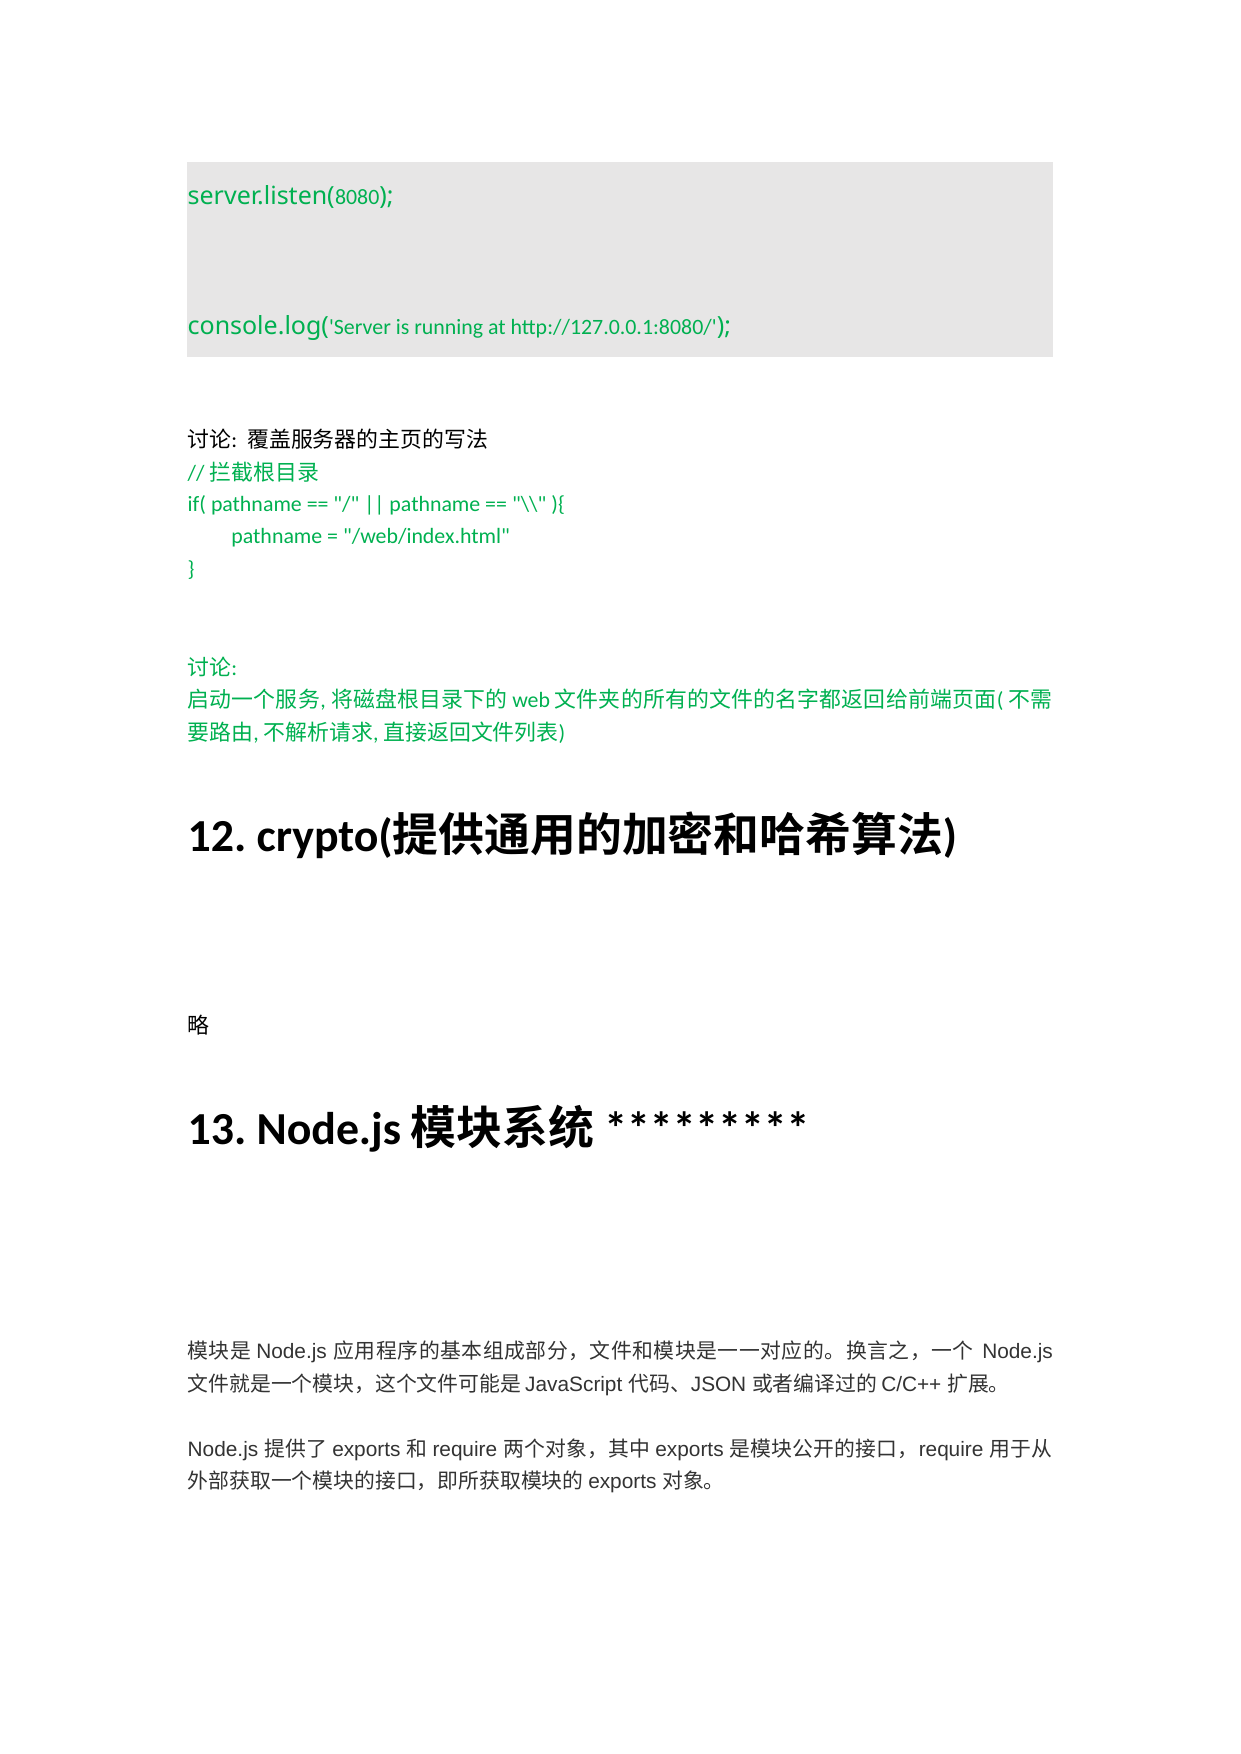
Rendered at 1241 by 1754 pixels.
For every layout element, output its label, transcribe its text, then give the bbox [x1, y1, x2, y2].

text 启动一个服务, 将磁盘根目录下的web文件夹的所有的文件的名字都返回给前端页面( 不需要路由, 不解析请求, 直接返回文件列表) [187, 682, 1053, 747]
text 讨论: [187, 649, 1053, 682]
text 略 [187, 1008, 1053, 1040]
text if( pathname == "/" || pathname == "\\" ){ [187, 487, 1053, 519]
text pathname = "/web/index.html" [187, 519, 1053, 552]
text server.listen(8080); [187, 162, 1053, 227]
text // 拦截根目录 [187, 454, 1053, 487]
subtitle 12. crypto(提供通用的加密和哈希算法) [187, 782, 1053, 880]
text 模块是Node.js 应用程序的基本组成部分，文件和模块是一一对应的。换言之，一个 Node.js 文件就是一个模块，这个文件可能是JavaScript 代码、JSON 或者编译过的C/C++ 扩展。 [187, 1334, 1053, 1399]
subtitle 13. Node.js模块系统 ********* [187, 1076, 1053, 1173]
text Node.js 提供了 exports 和 require 两个对象，其中 exports 是模块公开的接口，require 用于从外部获取一个模块的接口，即所获取模块的 exports 对象。 [187, 1431, 1053, 1496]
text 讨论: 覆盖服务器的主页的写法 [187, 422, 1053, 454]
text } [187, 552, 1053, 584]
text console.log('Server is running at http://127.0.0.1:8080/'); [187, 292, 1053, 357]
